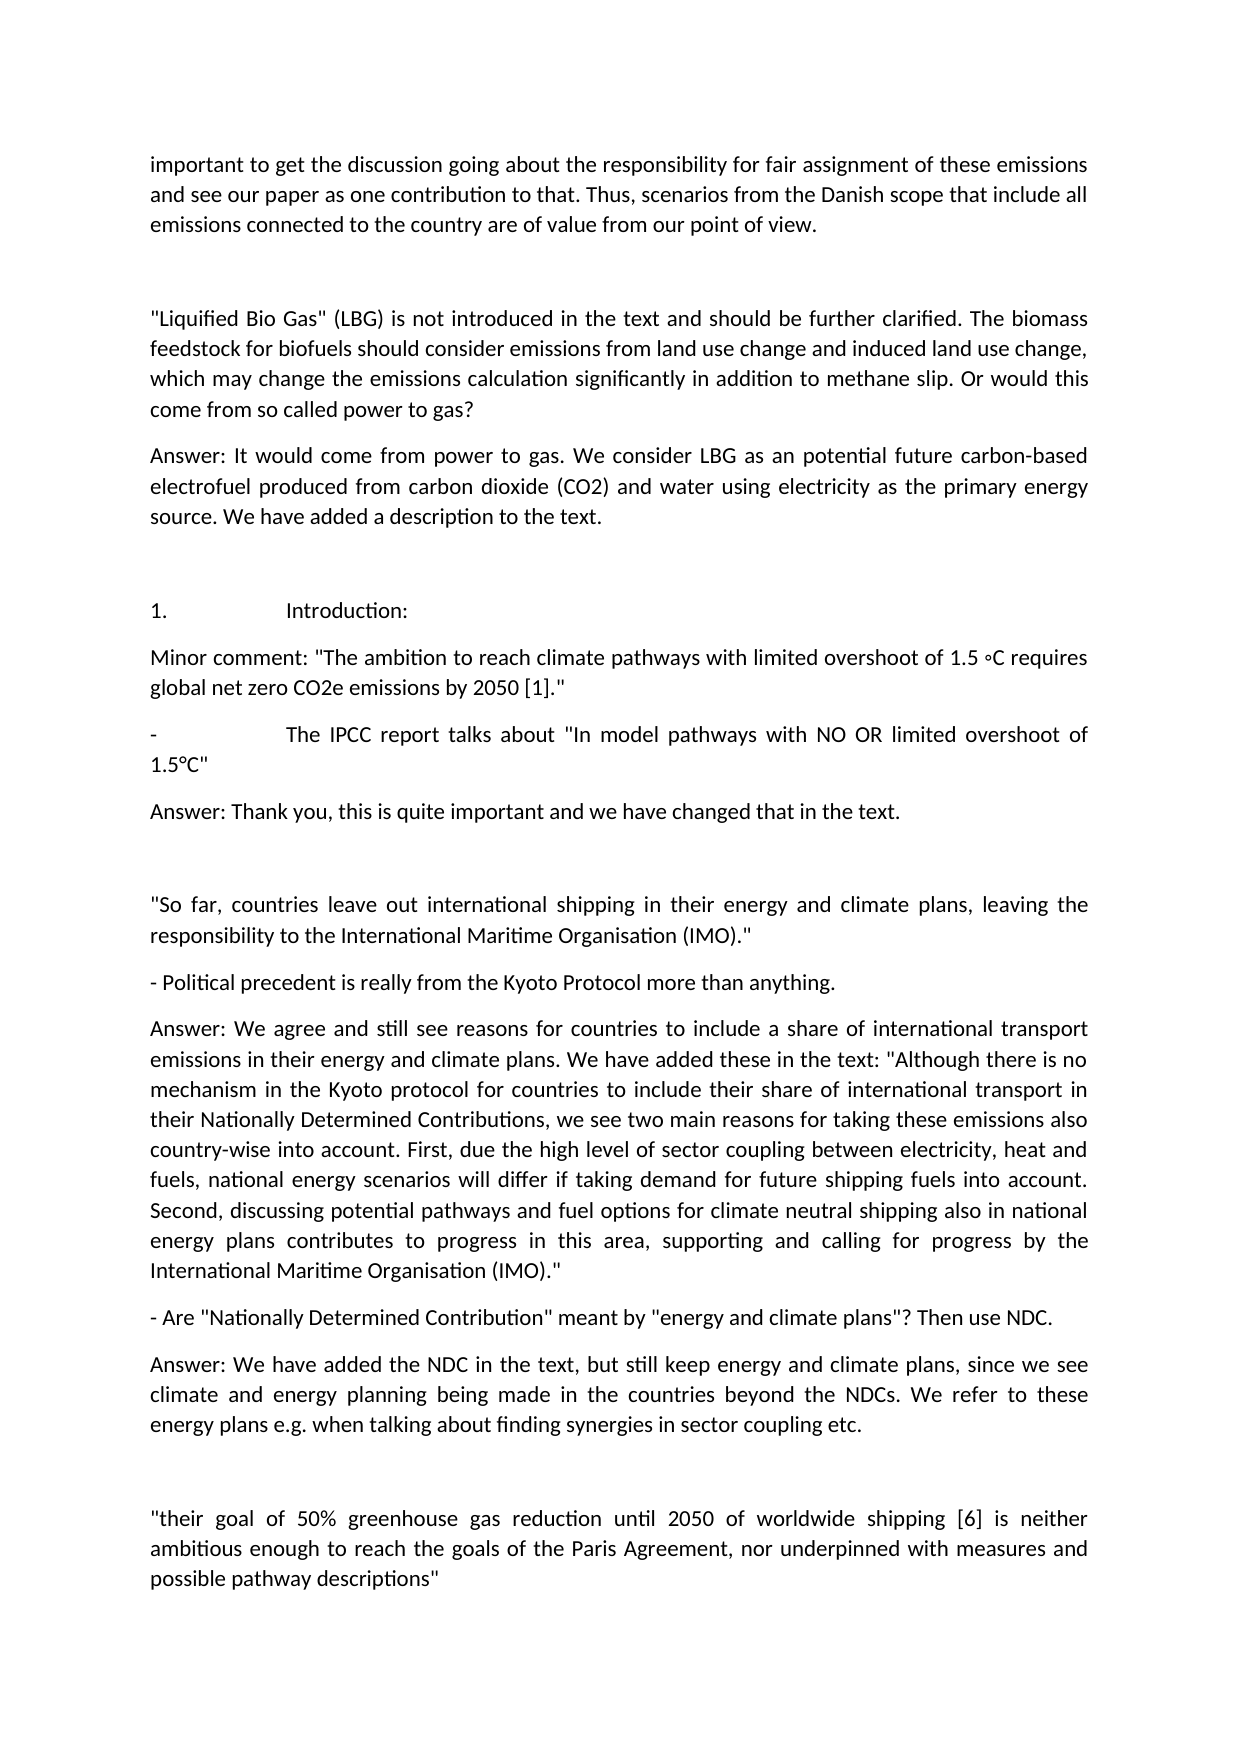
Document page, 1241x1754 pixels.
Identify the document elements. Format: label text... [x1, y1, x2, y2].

text "their goal of 50% greenhouse gas reduction until 2050 of worldwide shipping [6] is neither ambitious enough to reach the goals of the Paris Agreement, nor underpinned with measures and possible pathway descriptions" [150, 1504, 1090, 1593]
text - Political precedent is really from the Kyoto Protocol more than anything. [150, 968, 1090, 996]
text - Are "Nationally Determined Contribution" meant by "energy and climate plans"? Then use NDC. [150, 1303, 1090, 1331]
text Answer: It would come from power to gas. We consider LBG as an potential future carbon-based electrofuel produced from carbon dioxide (CO2) and water using electricity as the primary energy source. We have added a description to the text. [150, 442, 1090, 530]
text "Liquified Bio Gas" (LBG) is not introduced in the text and should be further clarified. The biomass feedstock for biofuels should consider emissions from land use change and induced land use change, which may change the emissions calculation significantly in addition to methane slip. Or would this come from so called power to gas? [150, 304, 1090, 423]
text 1. Introduction: [150, 596, 1090, 624]
text Minor comment: "The ambition to reach climate pathways with limited overshoot of 1.5 ◦C requires global net zero CO2e emissions by 2050 [1]." [150, 643, 1090, 701]
text - The IPCC report talks about "In model pathways with NO OR limited overshoot of 1.5°C" [150, 720, 1090, 778]
text Answer: Thank you, this is quite important and we have changed that in the text. [150, 797, 1090, 825]
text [150, 150, 1090, 238]
text Answer: We have added the NDC in the text, but still keep energy and climate plans, since we see climate and energy planning being made in the countries beyond the NDCs. We refer to these energy plans e.g. when talking about finding synergies in sector coupling etc. [150, 1350, 1090, 1438]
text "So far, countries leave out international shipping in their energy and climate plans, leaving the responsibility to the International Maritime Organisation (IMO)." [150, 891, 1090, 949]
text Answer: We agree and still see reasons for countries to include a share of international transport emissions in their energy and climate plans. We have added these in the text: "Although there is no mechanism in the Kyoto protocol for countries to include their share of international transport in their Nationally Determined Contributions, we see two main reasons for taking these emissions also country-wise into account. First, due the high level of sector coupling between electricity, heat and fuels, national energy scenarios will differ if taking demand for future shipping fuels into account. Second, discussing potential pathways and fuel options for climate neutral shipping also in national energy plans contributes to progress in this area, supporting and calling for progress by the International Maritime Organisation (IMO)." [150, 1014, 1090, 1284]
